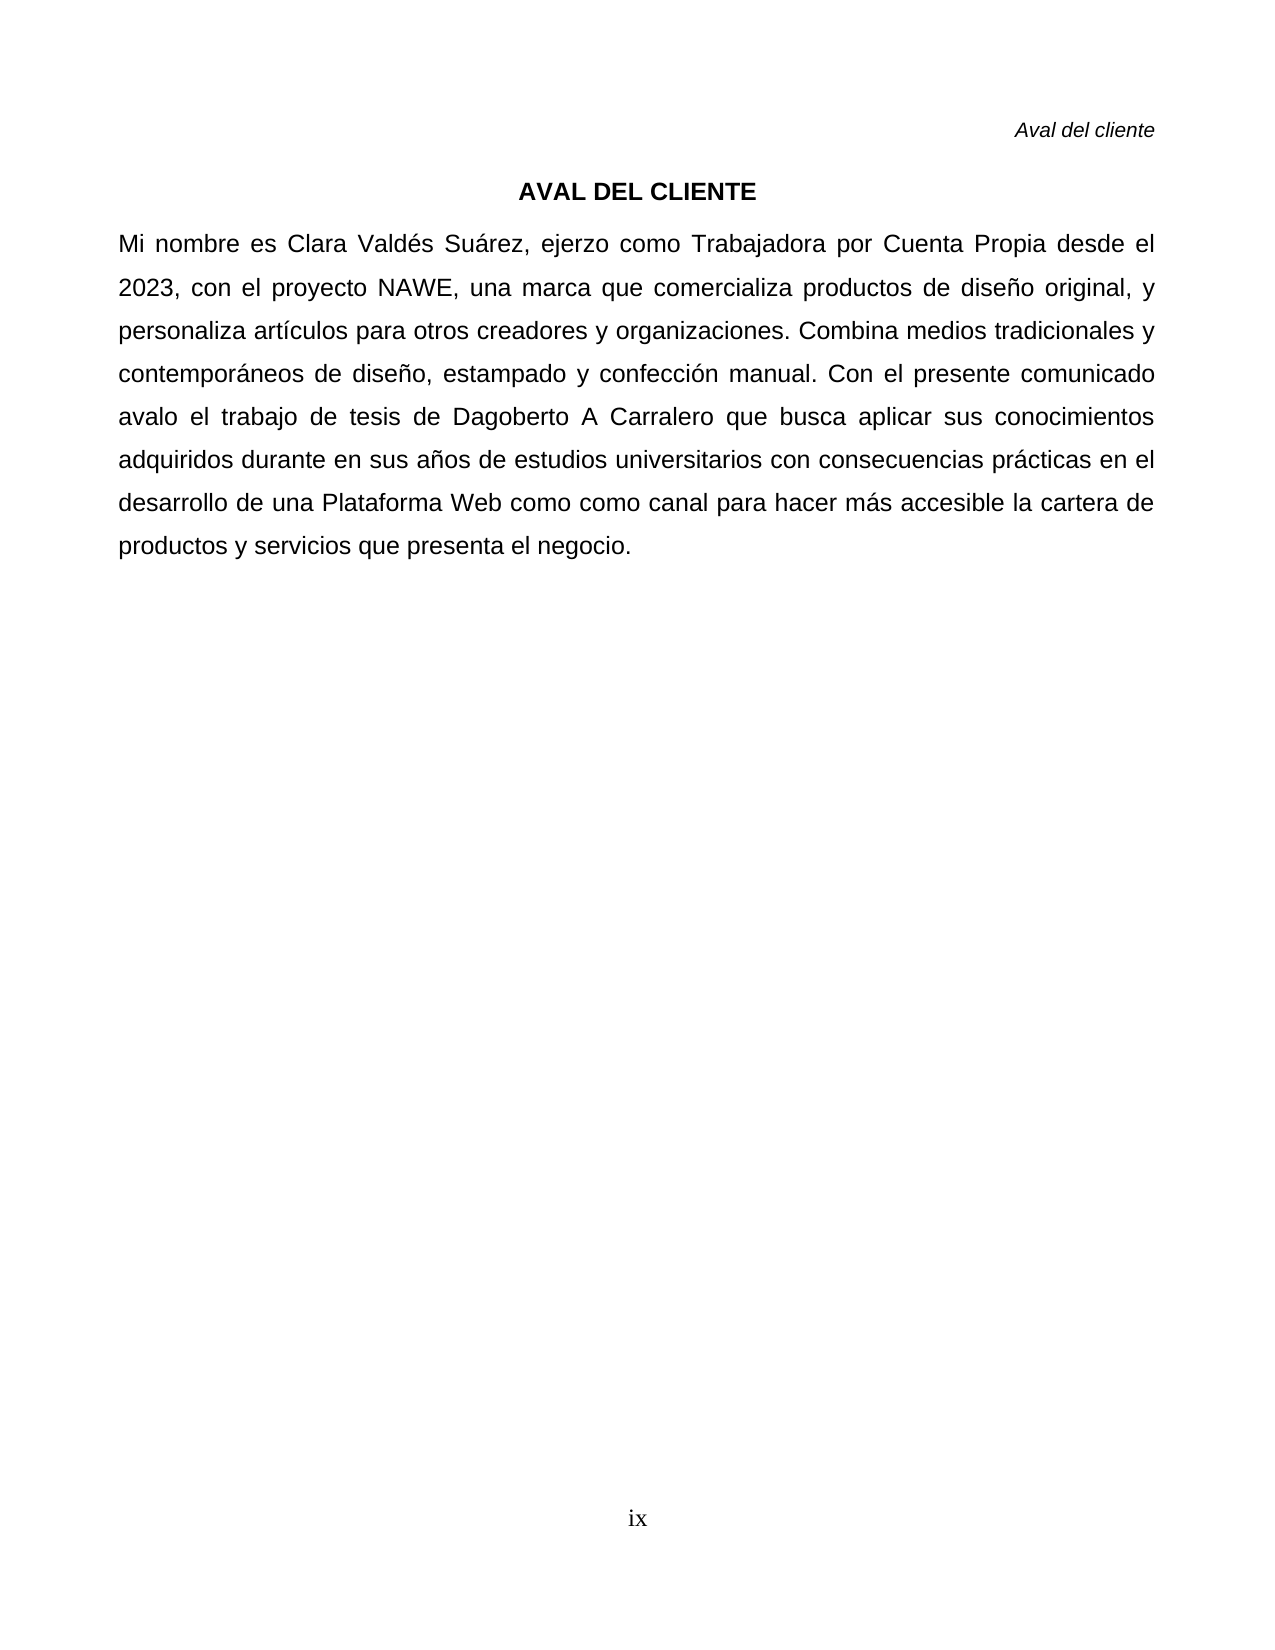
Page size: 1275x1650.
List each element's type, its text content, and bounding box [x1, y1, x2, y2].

text AVAL DEL CLIENTE [118, 177, 1157, 206]
text Mi nombre es Clara Valdés Suárez, ejerzo como Trabajadora por Cuenta Propia desde el 2023, con el proyecto NAWE, una marca que comercializa productos de diseño original, y personaliza artículos para otros creadores y organizaciones. Combina medios tradicionales y contemporáneos de diseño, estampado y confección manual. Con el presente comunicado avalo el trabajo de tesis de Dagoberto A Carralero que busca aplicar sus conocimientos adquiridos durante en sus años de estudios universitarios con consecuencias prácticas en el desarrollo de una Plataforma Web como como canal para hacer más accesible la cartera de productos y servicios que presenta el negocio. [118, 229, 1157, 560]
